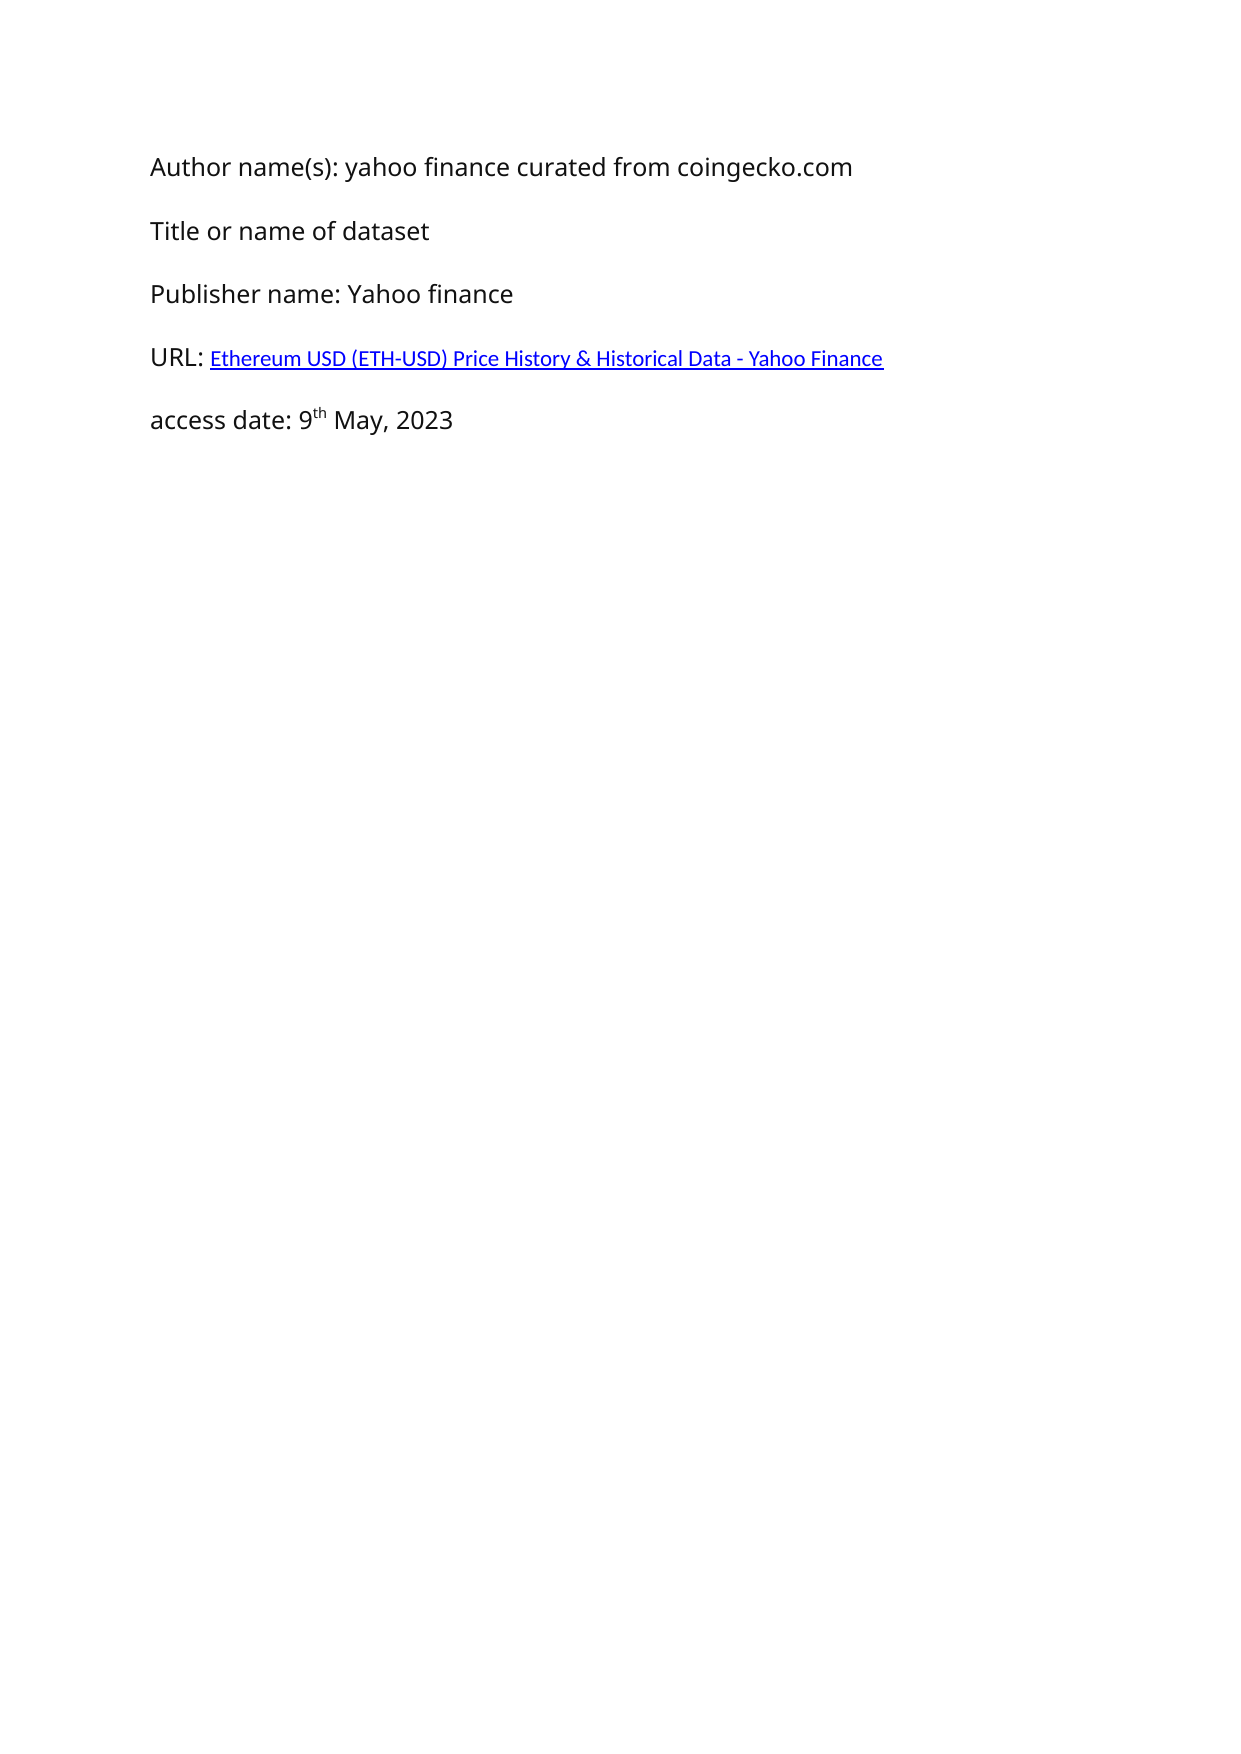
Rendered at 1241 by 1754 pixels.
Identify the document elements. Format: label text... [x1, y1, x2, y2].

text Author name(s): yahoo finance curated from coingecko.com [150, 150, 1090, 184]
text Publisher name: Yahoo finance [150, 276, 1090, 311]
text access date: 9th May, 2023 [150, 403, 1090, 437]
text Title or name of dataset [150, 213, 1090, 247]
text URL: Ethereum USD (ETH-USD) Price History & Historical Data - Yahoo Finance [150, 340, 1090, 374]
